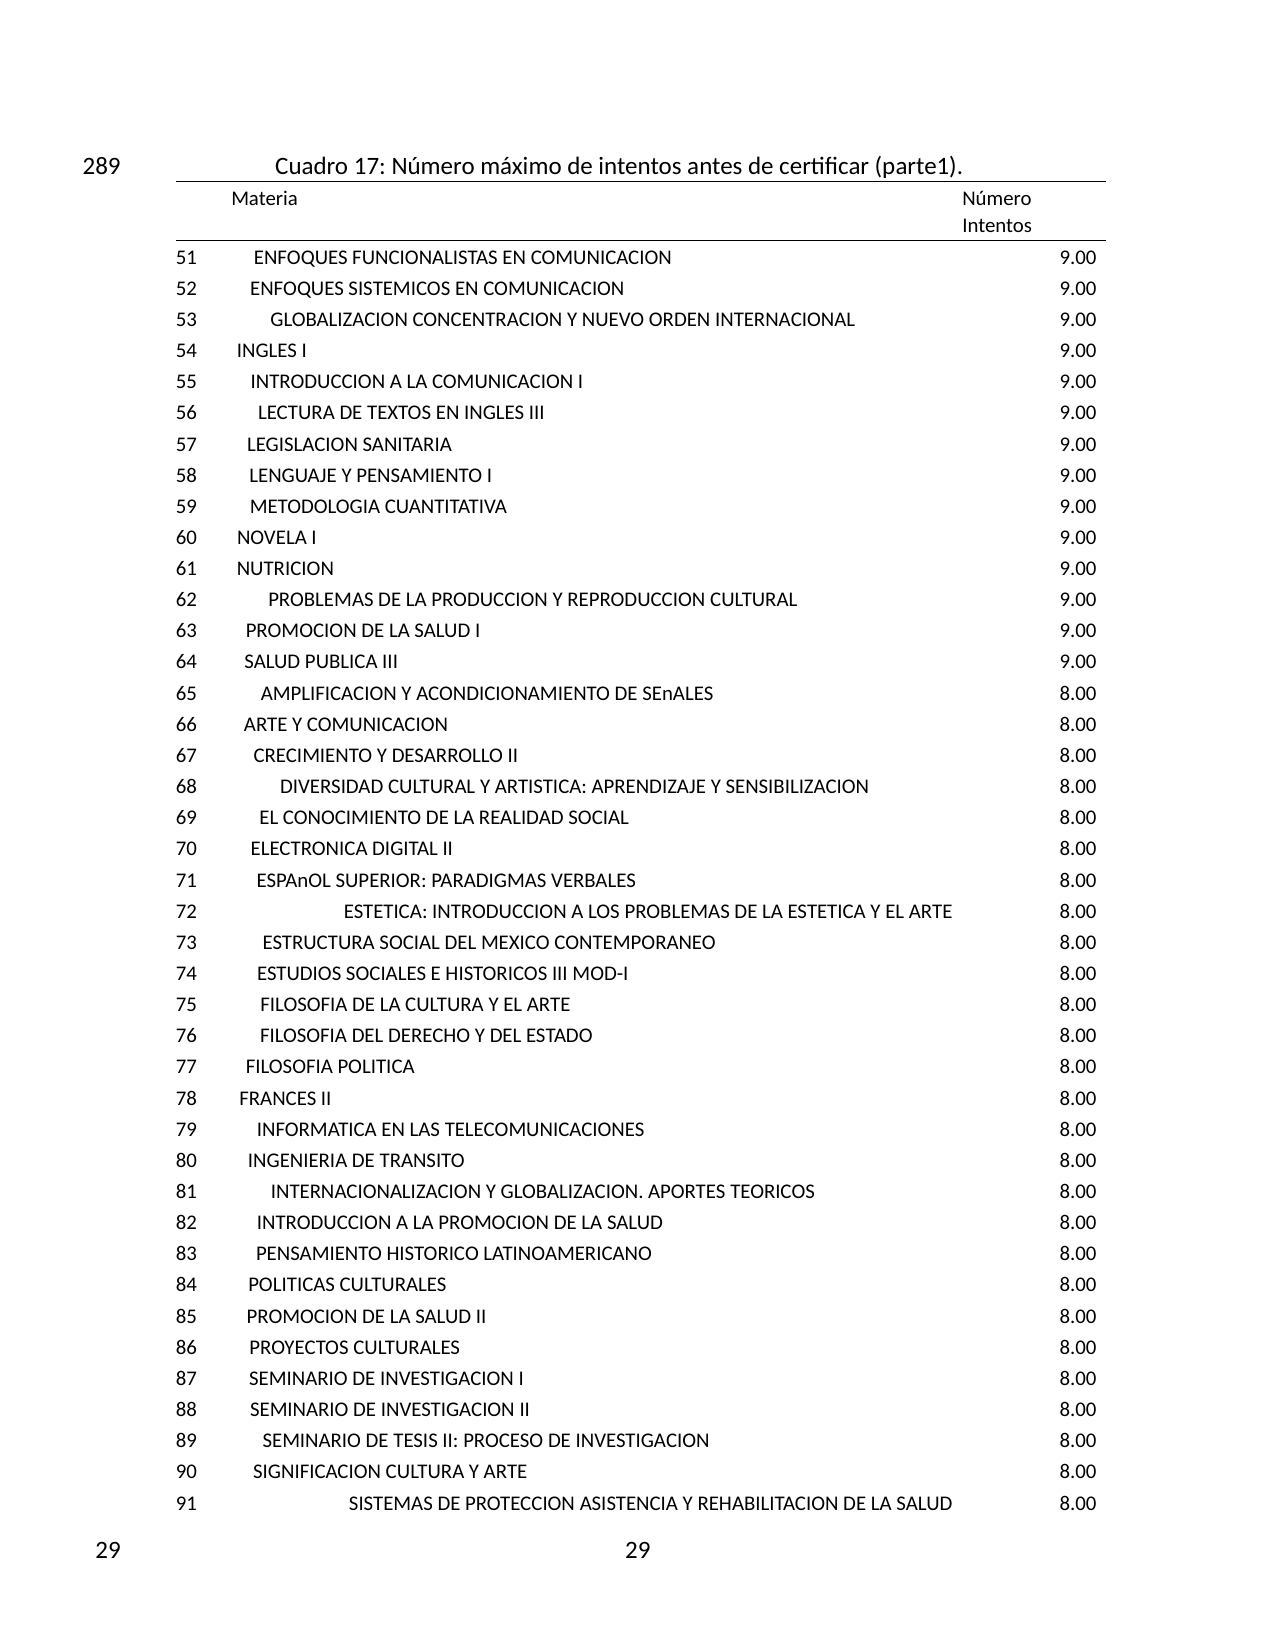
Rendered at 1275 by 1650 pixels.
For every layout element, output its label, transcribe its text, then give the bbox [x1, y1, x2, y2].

table_cell 8.00 [962, 1206, 1106, 1237]
table_cell 65 AMPLIFICACION Y ACONDICIONAMIENTO DE SEnALES [176, 676, 962, 708]
table_cell 8.00 [962, 1019, 1106, 1050]
table_cell 69 EL CONOCIMIENTO DE LA REALIDAD SOCIAL [176, 801, 962, 832]
table_cell 8.00 [962, 739, 1106, 770]
table_cell 8.00 [962, 1237, 1106, 1268]
table_cell 9.00 [962, 552, 1106, 583]
table_cell 8.00 [962, 1393, 1106, 1424]
table_cell 8.00 [962, 801, 1106, 832]
table_cell 8.00 [962, 1175, 1106, 1206]
table_cell 8.00 [962, 676, 1106, 708]
table_cell 9.00 [962, 241, 1106, 272]
table_cell 59 METODOLOGIA CUANTITATIVA [176, 490, 962, 521]
table_cell 54 INGLES I [176, 334, 962, 365]
table_cell 75 FILOSOFIA DE LA CULTURA Y EL ARTE [176, 988, 962, 1019]
table_cell 8.00 [962, 832, 1106, 863]
table_cell 9.00 [962, 303, 1106, 334]
table_cell 9.00 [962, 334, 1106, 365]
table_cell 8.00 [962, 708, 1106, 739]
table_cell 52 ENFOQUES SISTEMICOS EN COMUNICACION [176, 272, 962, 303]
table_cell 83 PENSAMIENTO HISTORICO LATINOAMERICANO [176, 1237, 962, 1268]
table_cell 8.00 [962, 1299, 1106, 1331]
table_header Número Intentos [962, 182, 1106, 240]
table_cell 84 POLITICAS CULTURALES [176, 1268, 962, 1299]
table_cell 56 LECTURA DE TEXTOS EN INGLES III [176, 396, 962, 427]
table_cell 9.00 [962, 614, 1106, 645]
table_cell 76 FILOSOFIA DEL DERECHO Y DEL ESTADO [176, 1019, 962, 1050]
table_cell 71 ESPAnOL SUPERIOR: PARADIGMAS VERBALES [176, 863, 962, 894]
table_cell 72 ESTETICA: INTRODUCCION A LOS PROBLEMAS DE LA ESTETICA Y EL ARTE [176, 895, 962, 926]
table_cell 57 LEGISLACION SANITARIA [176, 427, 962, 458]
table_cell 9.00 [962, 272, 1106, 303]
table_cell 78 FRANCES II [176, 1081, 962, 1112]
table_cell 8.00 [962, 957, 1106, 988]
table_cell 70 ELECTRONICA DIGITAL II [176, 832, 962, 863]
table_cell 61 NUTRICION [176, 552, 962, 583]
table_cell 8.00 [962, 1081, 1106, 1112]
table_cell 85 PROMOCION DE LA SALUD II [176, 1299, 962, 1331]
table_cell 8.00 [962, 770, 1106, 801]
text Cuadro 17: Número máximo de intentos antes de certificar (parte1). [275, 150, 1125, 181]
table_cell 51 ENFOQUES FUNCIONALISTAS EN COMUNICACION [176, 241, 962, 272]
table_cell 67 CRECIMIENTO Y DESARROLLO II [176, 739, 962, 770]
table_cell 8.00 [962, 1486, 1106, 1517]
table_cell 8.00 [962, 1362, 1106, 1393]
table_cell 88 SEMINARIO DE INVESTIGACION II [176, 1393, 962, 1424]
table_cell 9.00 [962, 490, 1106, 521]
table_cell 66 ARTE Y COMUNICACION [176, 708, 962, 739]
table_cell 91 SISTEMAS DE PROTECCION ASISTENCIA Y REHABILITACION DE LA SALUD [176, 1486, 962, 1517]
table_cell 8.00 [962, 1050, 1106, 1081]
table_cell 8.00 [962, 1113, 1106, 1144]
table_cell 89 SEMINARIO DE TESIS II: PROCESO DE INVESTIGACION [176, 1424, 962, 1455]
table_cell 90 SIGNIFICACION CULTURA Y ARTE [176, 1455, 962, 1486]
table_cell 74 ESTUDIOS SOCIALES E HISTORICOS III MOD-I [176, 957, 962, 988]
table_cell 53 GLOBALIZACION CONCENTRACION Y NUEVO ORDEN INTERNACIONAL [176, 303, 962, 334]
table_cell 9.00 [962, 365, 1106, 396]
table_cell 80 INGENIERIA DE TRANSITO [176, 1144, 962, 1175]
table_cell 87 SEMINARIO DE INVESTIGACION I [176, 1362, 962, 1393]
table_cell 8.00 [962, 1455, 1106, 1486]
table_cell 8.00 [962, 1331, 1106, 1362]
table_cell 8.00 [962, 863, 1106, 894]
table_cell 9.00 [962, 645, 1106, 676]
table_cell 55 INTRODUCCION A LA COMUNICACION I [176, 365, 962, 396]
table_cell 58 LENGUAJE Y PENSAMIENTO I [176, 459, 962, 489]
table_cell 82 INTRODUCCION A LA PROMOCION DE LA SALUD [176, 1206, 962, 1237]
table_cell 81 INTERNACIONALIZACION Y GLOBALIZACION. APORTES TEORICOS [176, 1175, 962, 1206]
table_cell 9.00 [962, 583, 1106, 614]
table_cell 62 PROBLEMAS DE LA PRODUCCION Y REPRODUCCION CULTURAL [176, 583, 962, 614]
table_cell 68 DIVERSIDAD CULTURAL Y ARTISTICA: APRENDIZAJE Y SENSIBILIZACION [176, 770, 962, 801]
table_cell 8.00 [962, 895, 1106, 926]
table_cell 64 SALUD PUBLICA III [176, 645, 962, 676]
table_cell 77 FILOSOFIA POLITICA [176, 1050, 962, 1081]
table_cell 79 INFORMATICA EN LAS TELECOMUNICACIONES [176, 1113, 962, 1144]
table_cell 63 PROMOCION DE LA SALUD I [176, 614, 962, 645]
table_cell 8.00 [962, 1424, 1106, 1455]
table_cell 8.00 [962, 988, 1106, 1019]
table_cell 9.00 [962, 459, 1106, 489]
table_cell 73 ESTRUCTURA SOCIAL DEL MEXICO CONTEMPORANEO [176, 926, 962, 957]
table_cell 9.00 [962, 396, 1106, 427]
table_cell 9.00 [962, 427, 1106, 458]
table_cell 8.00 [962, 1268, 1106, 1299]
table_cell 8.00 [962, 926, 1106, 957]
table_cell 9.00 [962, 521, 1106, 552]
table_cell 60 NOVELA I [176, 521, 962, 552]
table_cell 86 PROYECTOS CULTURALES [176, 1331, 962, 1362]
table_cell 8.00 [962, 1144, 1106, 1175]
table_header Materia [176, 182, 962, 240]
